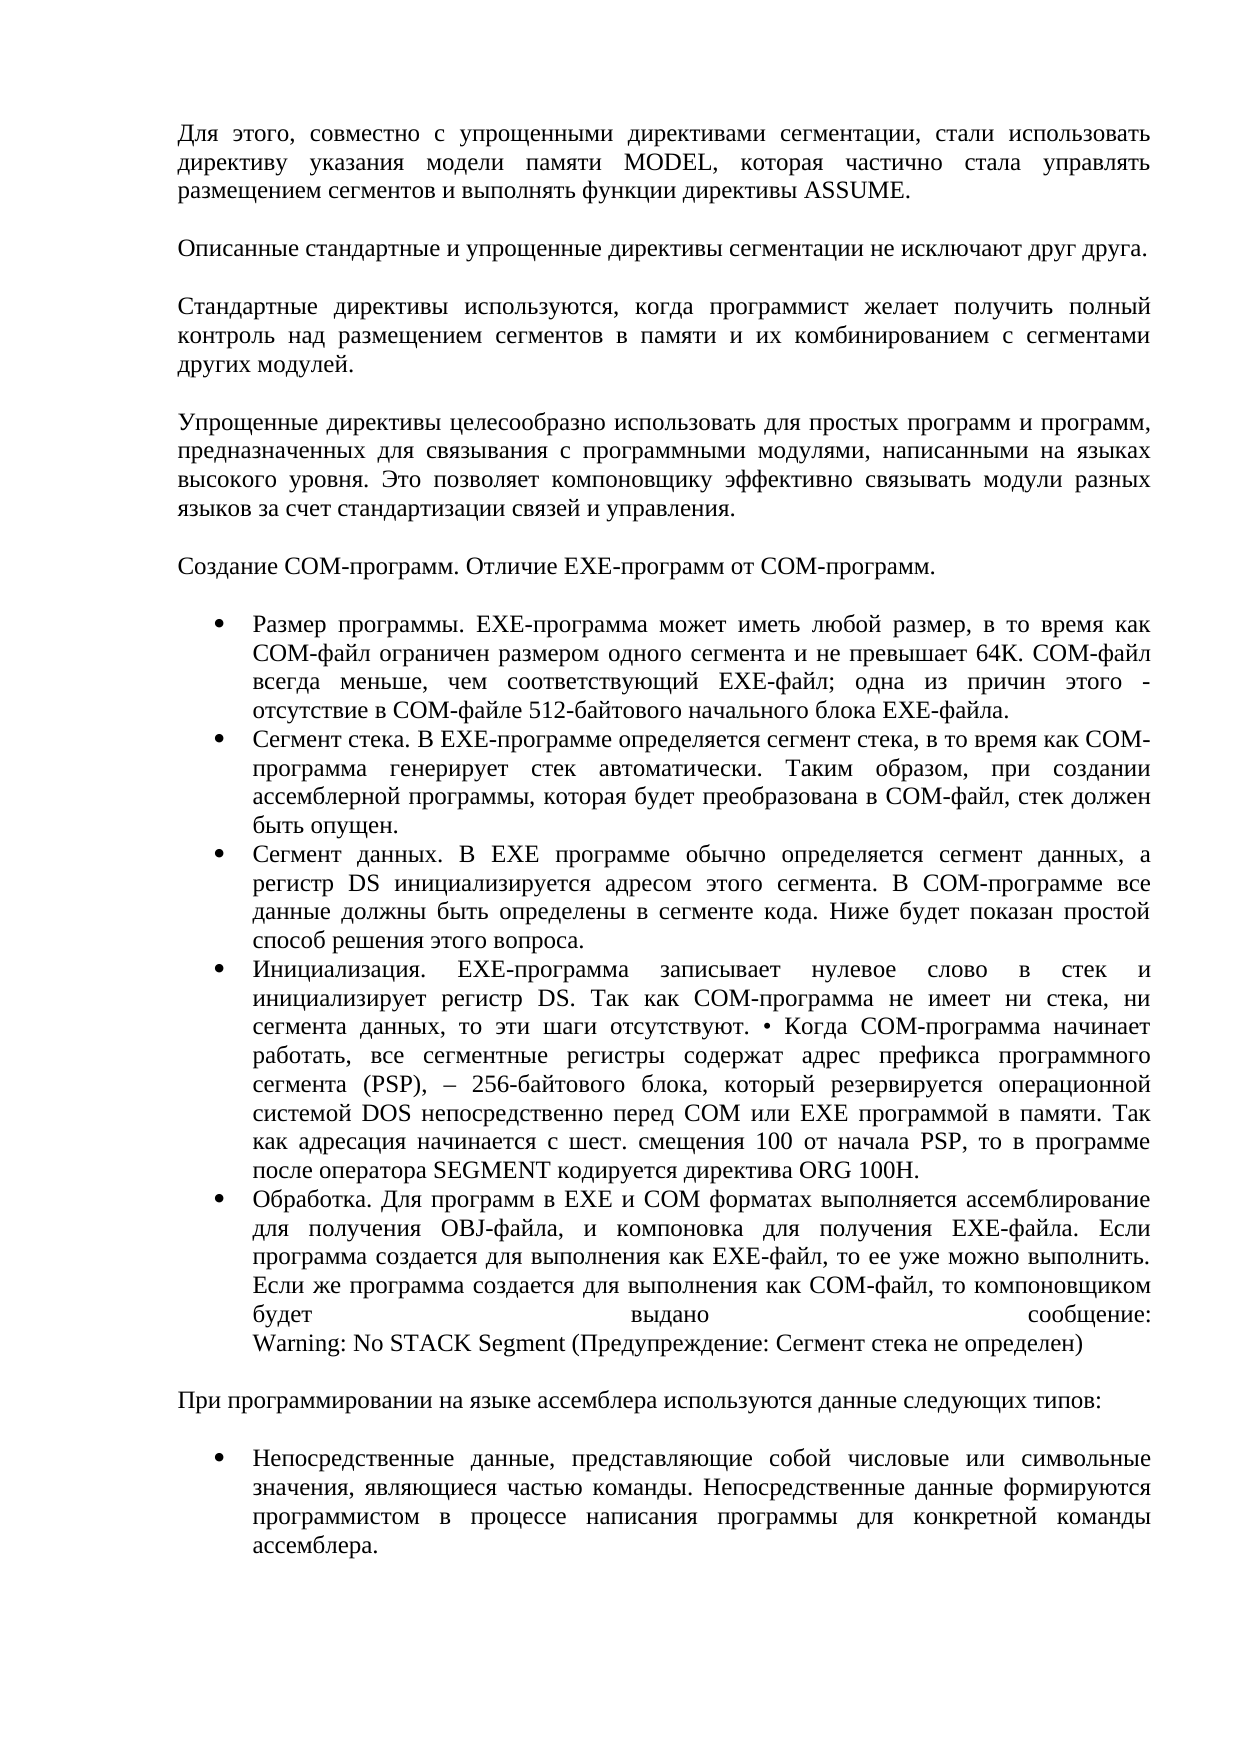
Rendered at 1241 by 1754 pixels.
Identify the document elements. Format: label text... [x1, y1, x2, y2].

text При программировании на языке ассемблера используются данные следующих типов: [177, 1386, 1152, 1414]
text Создание СОМ-программ. Отличие EXE-программ от COM-программ. [177, 551, 1152, 580]
text Описанные стандартные и упрощенные директивы сегментации не исключают друг друга. [177, 233, 1152, 262]
list Обработка. Для программ в EXE и COM форматах выполняется ассемблирование для получения OBJ-файла, и компоновка для получения EXE-файла. Если программа создается для выполнения как EXE-файл, то ее уже можно выполнить. Если же программа создается для выполнения как COM-файл, то компоновщиком будет выдано сообщение: Warning: No STACK Segment (Предупреждение: Сегмент стека не определен) [215, 1184, 1152, 1356]
list Инициализация. EXE-программа записывает нулевое слово в стек и инициализирует регистр DS. Так как COM-программа не имеет ни стека, ни сегмента данных, то эти шаги отсутствуют. • Когда COM-программа начинает работать, все сегментные регистры содержат адрес префикса программного сегмента (PSP), – 256-байтового блока, который резервируется операционной системой DOS непосредственно перед COM или EXE программой в памяти. Так как адресация начинается с шест. смещения 100 от начала PSP, то в программе после оператора SEGMENT кодируется директива ORG 100H. [215, 954, 1152, 1184]
text Для этого, совместно с упрощенными директивами сегментации, стали использовать директиву указания модели памяти MODEL, которая частично стала управлять размещением сегментов и выполнять функции директивы ASSUME. [177, 118, 1152, 204]
list Сегмент стека. В EXE-программе определяется сегмент стека, в то время как COM-программа генерирует стек автоматически. Таким образом, при создании ассемблерной программы, которая будет преобразована в COM-файл, стек должен быть опущен. [215, 724, 1152, 839]
list Сегмент данных. В EXE программе обычно определяется сегмент данных, а регистр DS инициализируется адресом этого сегмента. В COM-программе все данные должны быть определены в сегменте кода. Ниже будет показан простой способ решения этого вопроса. [215, 839, 1152, 954]
text Упрощенные директивы целесообразно использовать для простых программ и программ, предназначенных для связывания с программными модулями, написанными на языках высокого уровня. Это позволяет компоновщику эффективно связывать модули разных языков за счет стандартизации связей и управления. [177, 407, 1152, 522]
text Стандартные директивы используются, когда программист желает получить полный контроль над размещением сегментов в памяти и их комбинированием с сегментами других модулей. [177, 291, 1152, 378]
list Непосредственные данные, представляющие собой числовые или символьные значения, являющиеся частью команды. Непосредственные данные формируются программистом в процессе написания программы для конкретной команды ассемблера. [215, 1443, 1152, 1558]
list Размер программы. EXE-программа может иметь любой размер, в то время как COM-файл ограничен размером одного сегмента и не превышает 64К. COM-файл всегда меньше, чем соответствующий EXE-файл; одна из причин этого - отсутствие в COM-файле 512-байтового начального блока EXE-файла. [215, 609, 1152, 724]
